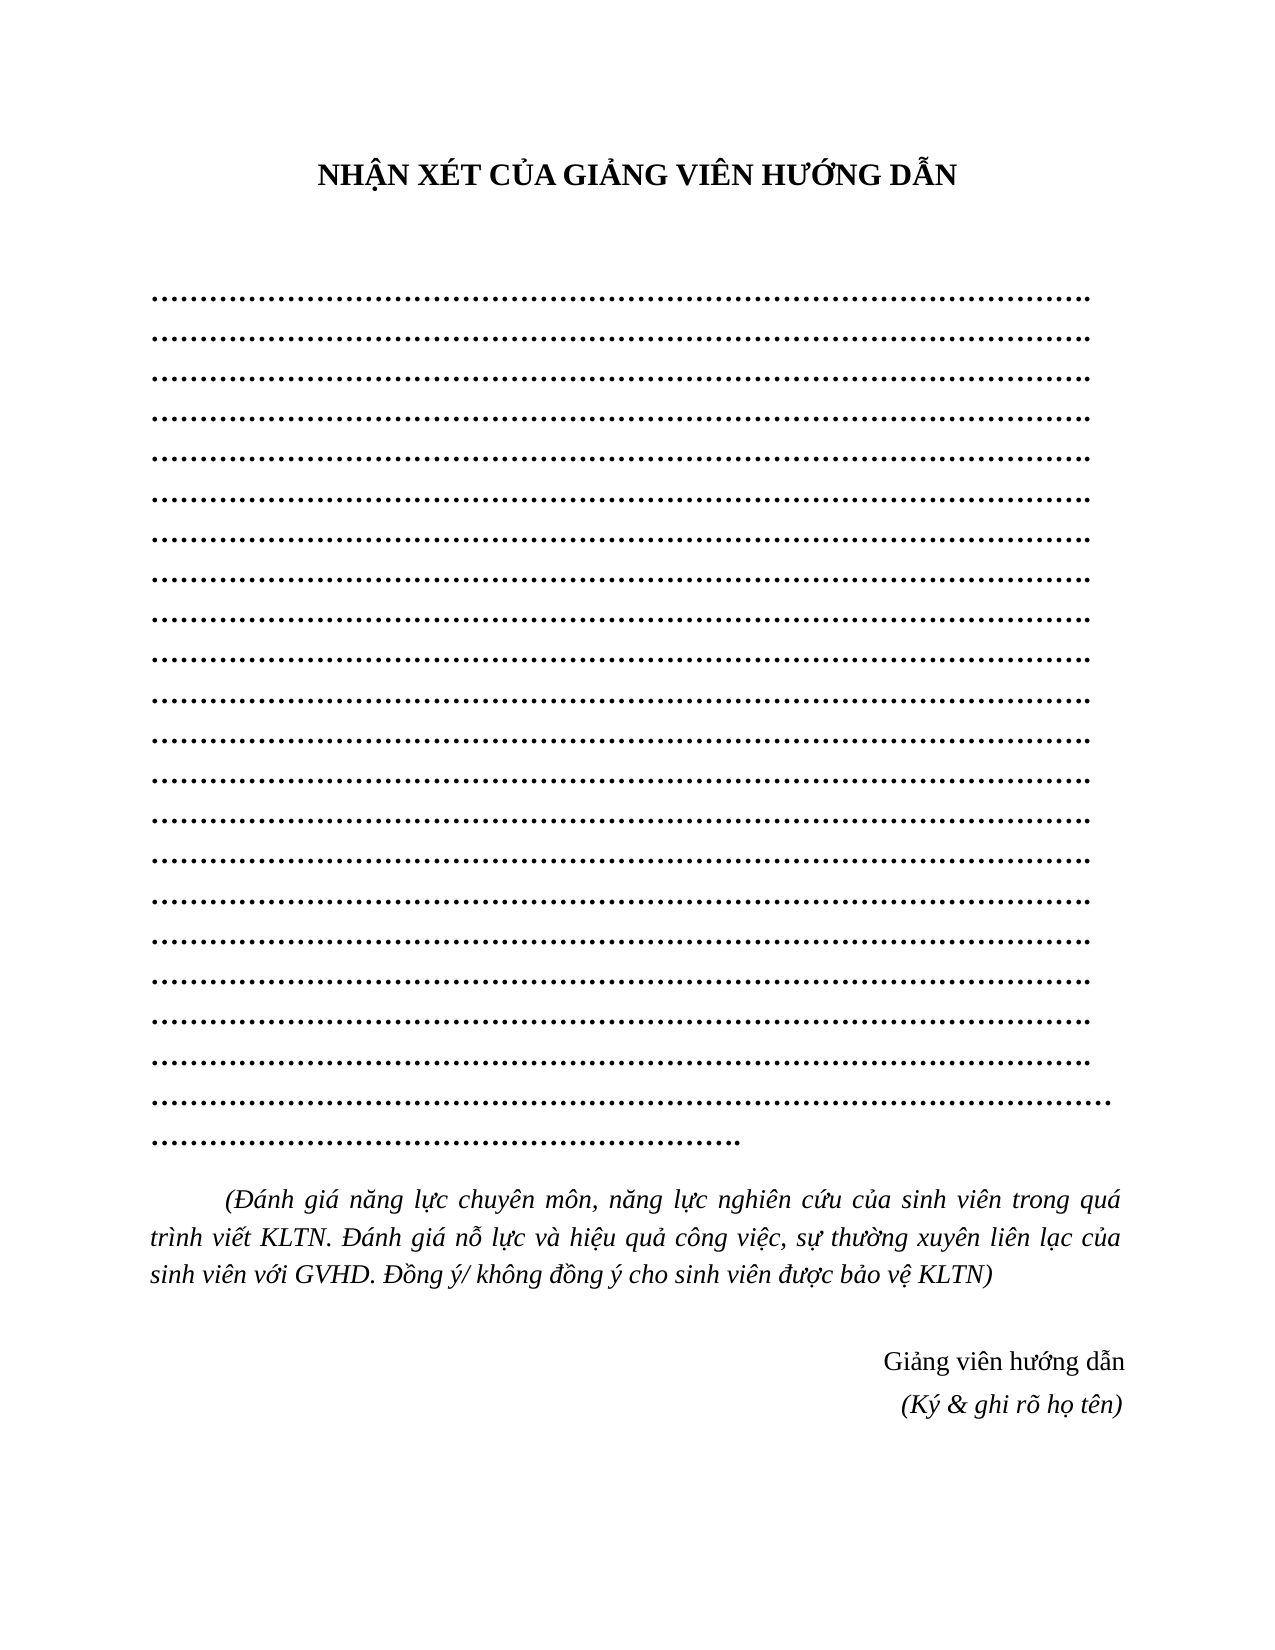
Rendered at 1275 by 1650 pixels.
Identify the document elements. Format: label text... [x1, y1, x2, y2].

text Giảng viên hướng dẫn [150, 1345, 1125, 1376]
text NHẬN XÉT CỦA GIẢNG VIÊN HƯỚNG DẪN [150, 156, 1125, 192]
text (Đánh giá năng lực chuyên môn, năng lực nghiên cứu của sinh viên trong quá trình viết KLTN. Đánh giá nỗ lực và hiệu quả công việc, sự thường xuyên liên lạc của sinh viên với GVHD. Đồng ý/ không đồng ý cho sinh viên được bảo vệ KLTN) [150, 1183, 1125, 1289]
text (Ký & ghi rõ họ tên) [150, 1388, 1125, 1420]
text …………………………………………………………………………………….…………………………………………………………………………………….…………………………………………………………………………………….…………………………………………………………………………………….…………………………………………………………………………………….…………………………………………………………………………………….…………………………………………………………………………………….…………………………………………………………………………………….…………………………………………………………………………………….…………………………………………………………………………………….…………………………………………………………………………………….…………………………………………………………………………………….…………………………………………………………………………………….…………………………………………………………………………………….…………………………………………………………………………………….…………………………………………………………………………………….…………………………………………………………………………………….…………………………………………………………………………………….…………………………………………………………………………………….…………………………………………………………………………………….……………………………………………………………………………………………………………………………………………. [150, 274, 1125, 1152]
